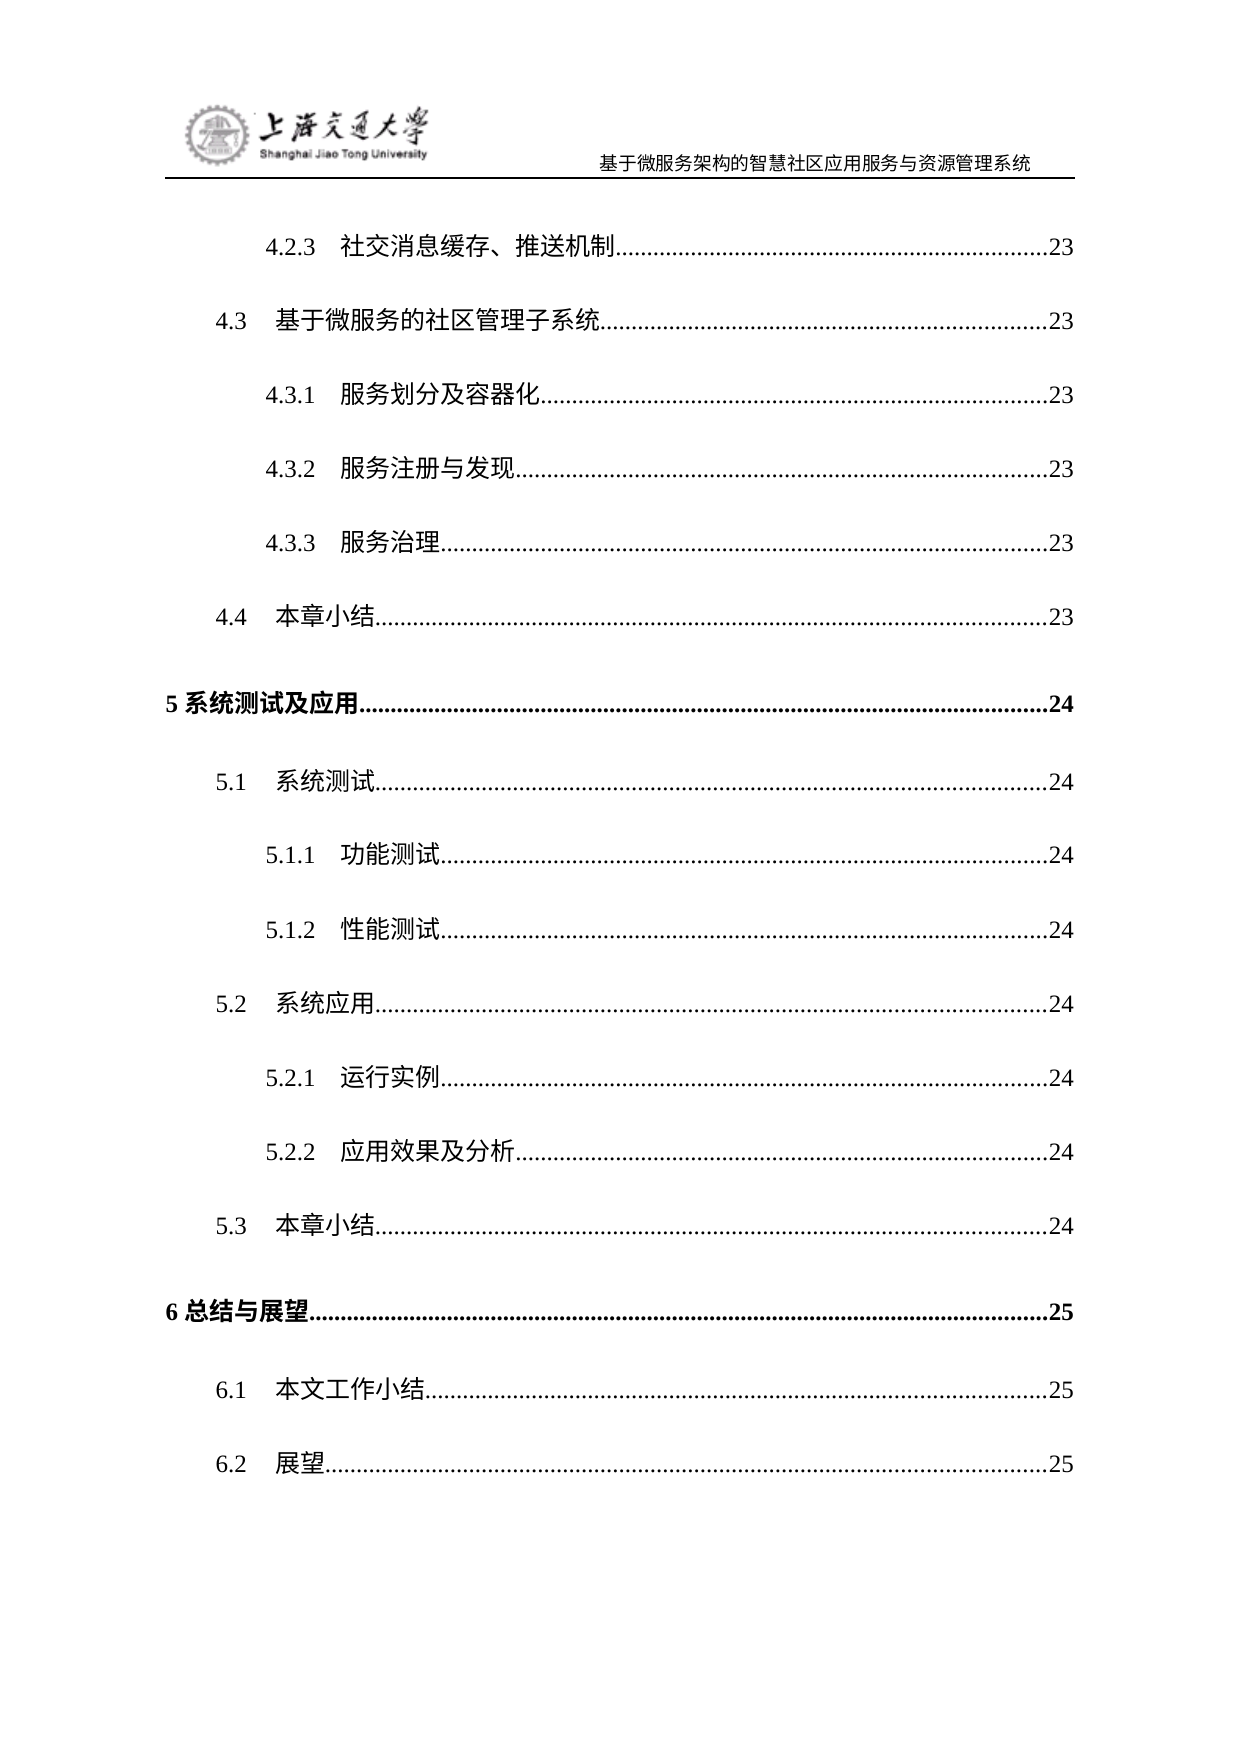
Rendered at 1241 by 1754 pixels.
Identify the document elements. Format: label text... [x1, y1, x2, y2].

text 5.3 本章小结 24 [215, 1191, 1075, 1256]
text 4.4 本章小结 23 [215, 582, 1075, 647]
text 4.3 基于微服务的社区管理子系统 23 [215, 286, 1075, 351]
text 4.2.3 社交消息缓存、推送机制 23 [265, 212, 1075, 277]
text 5.2.2 应用效果及分析 24 [265, 1117, 1075, 1182]
text 4.3.2 服务注册与发现 23 [265, 434, 1075, 499]
text 4.3.3 服务治理 23 [265, 508, 1075, 573]
text 5.2 系统应用 24 [215, 969, 1075, 1034]
text 5.1 系统测试 24 [215, 747, 1075, 812]
text 6.2 展望 25 [215, 1429, 1075, 1494]
picture [165, 88, 444, 170]
text 4.3.1 服务划分及容器化 23 [265, 360, 1075, 425]
text 6.1 本文工作小结 25 [215, 1355, 1075, 1420]
text 5.2.1 运行实例 24 [265, 1043, 1075, 1108]
text 5.1.2 性能测试 24 [265, 895, 1075, 960]
text 5 系统测试及应用 24 [165, 669, 1075, 734]
text 5.1.1 功能测试 24 [265, 821, 1075, 886]
text 6 总结与展望 25 [165, 1277, 1075, 1342]
